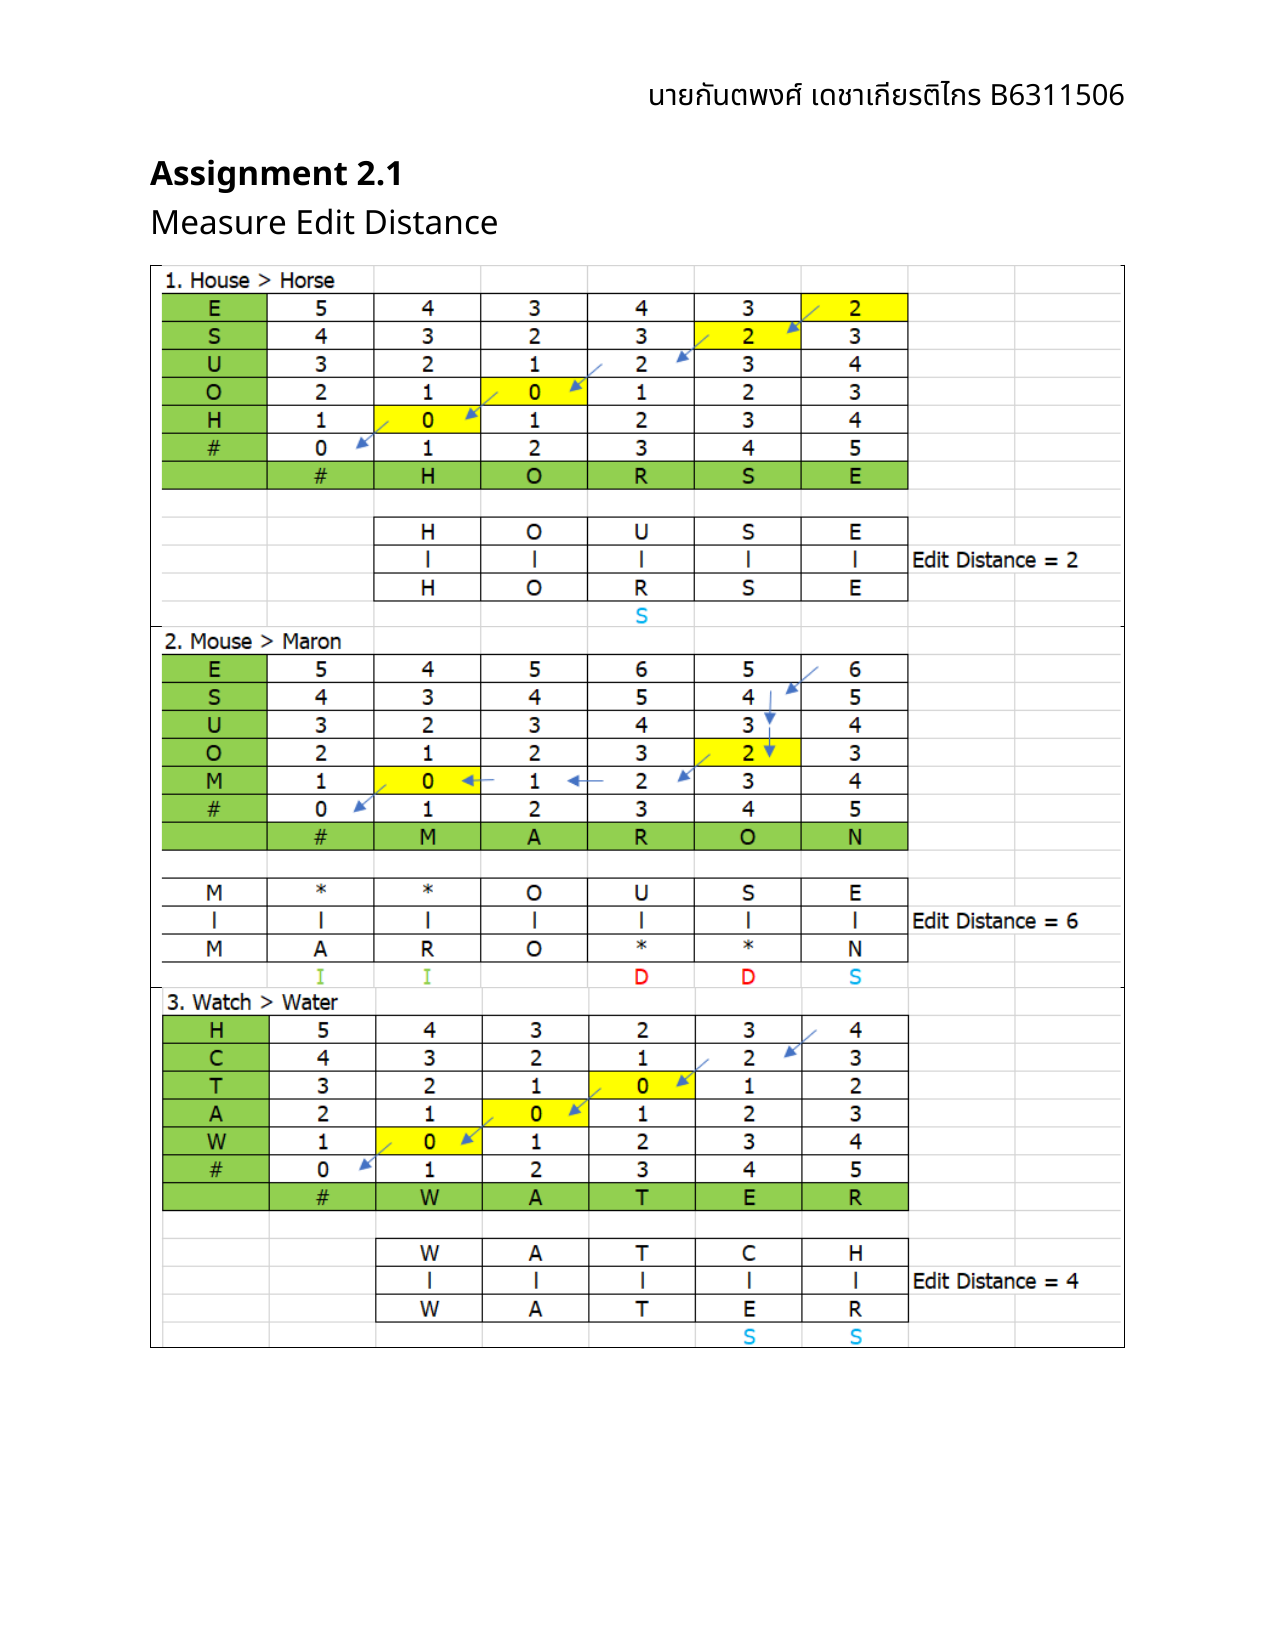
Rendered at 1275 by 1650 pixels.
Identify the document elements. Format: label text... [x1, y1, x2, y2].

table_cell [151, 988, 161, 1347]
picture [161, 265, 1121, 1347]
text Assignment 2.1 Measure Edit Distance [150, 150, 1125, 244]
table_header [151, 266, 161, 626]
table_cell [151, 627, 161, 987]
